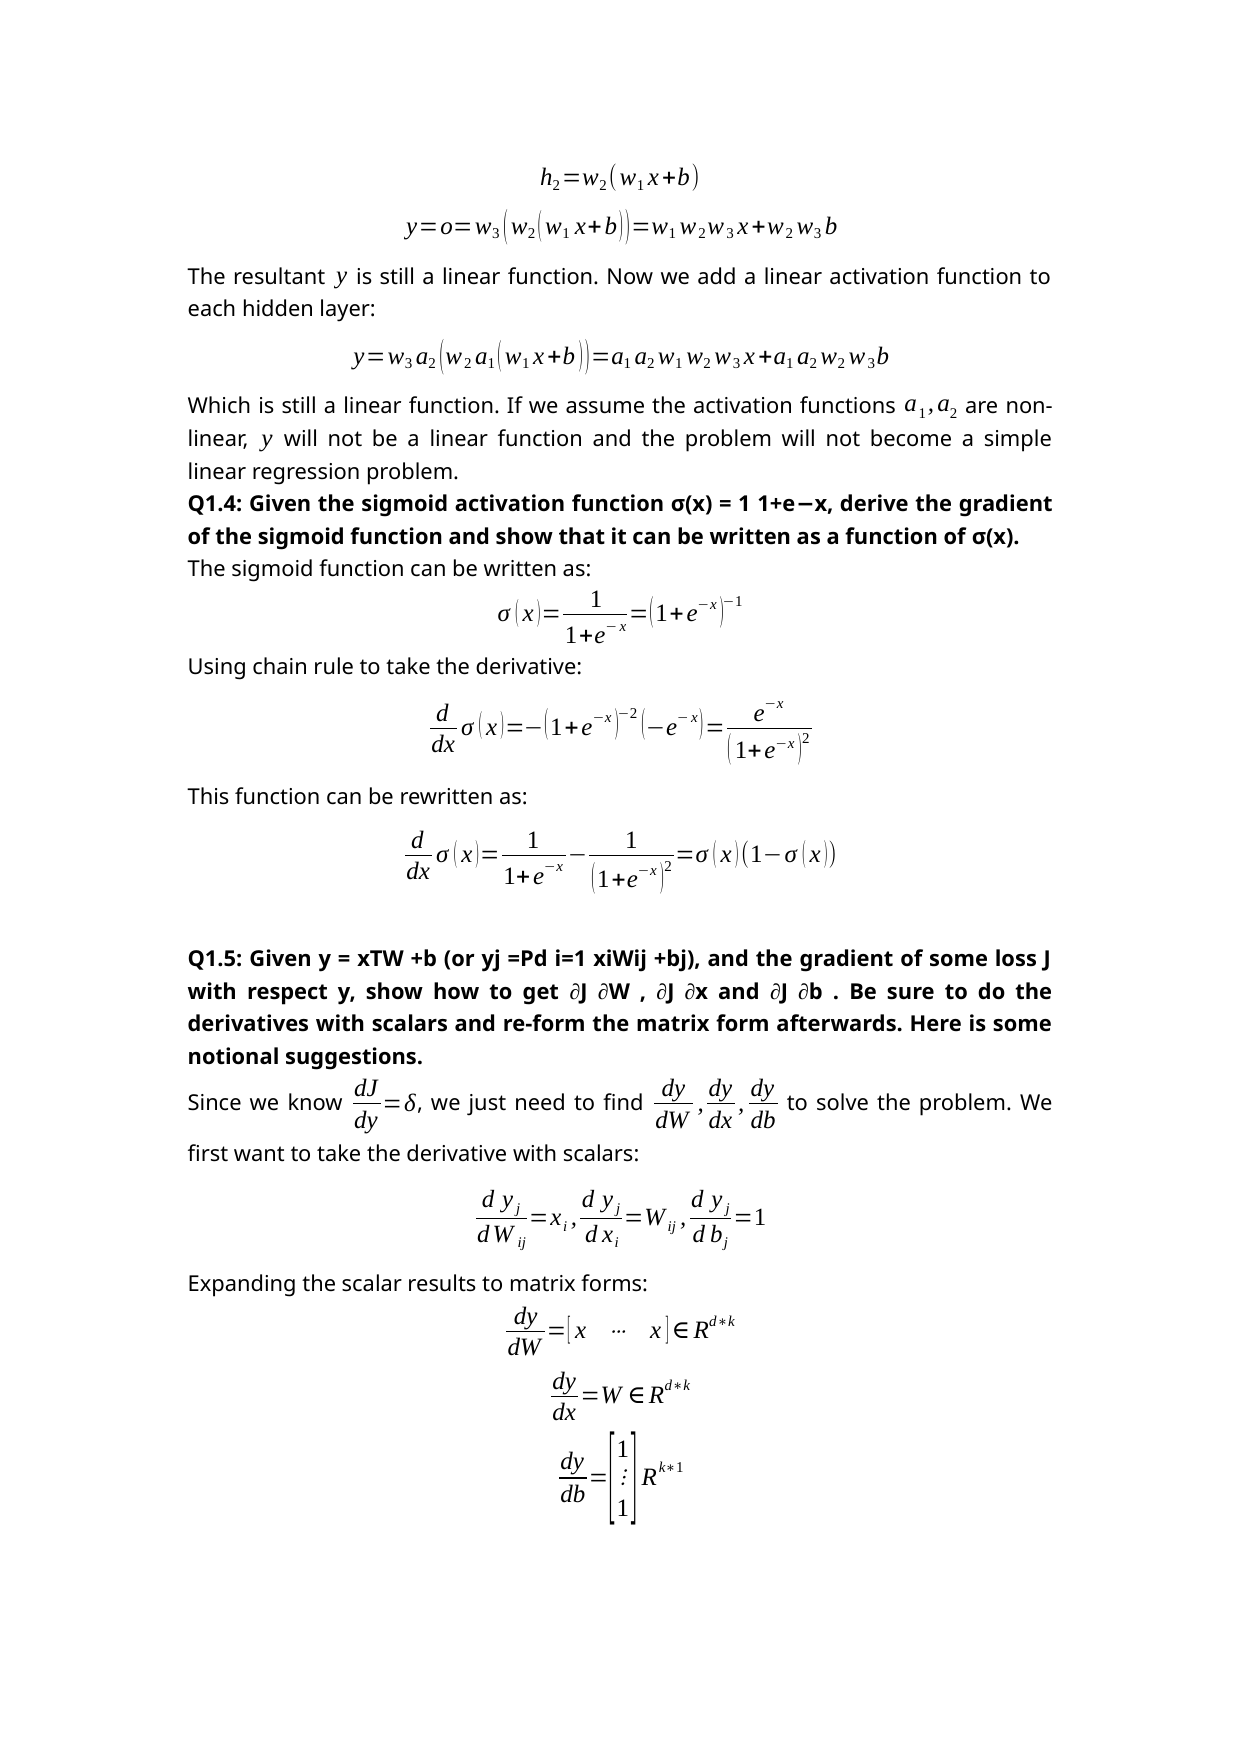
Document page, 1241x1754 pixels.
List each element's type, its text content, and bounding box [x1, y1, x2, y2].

text The resultant is still a linear function. Now we add a linear activation function to each hidden layer: [187, 259, 1053, 324]
text This function can be rewritten as: [187, 779, 1053, 812]
text Q1.4: Given the sigmoid activation function σ(x) = 1 1+e−x, derive the gradient of the sigmoid function and show that it can be written as a function of σ(x). [187, 487, 1053, 552]
text Expanding the scalar results to matrix forms: [187, 1267, 1053, 1299]
text Using chain rule to take the derivative: [187, 649, 1053, 682]
text Which is still a linear function. If we assume the activation functions are non-linear, will not be a linear function and the problem will not become a simple linear regression problem. [187, 389, 1053, 487]
text Since we know , we just need to find to solve the problem. We first want to take the derivative with scalars: [187, 1072, 1053, 1169]
text The sigmoid function can be written as: [187, 552, 1053, 584]
text Q1.5: Given y = xTW +b (or yj =Pd i=1 xiWij +bj), and the gradient of some loss J with respect y, show how to get ∂J ∂W , ∂J ∂x and ∂J ∂b . Be sure to do the derivatives with scalars and re-form the matrix form afterwards. Here is some notional suggestions. [187, 942, 1053, 1072]
